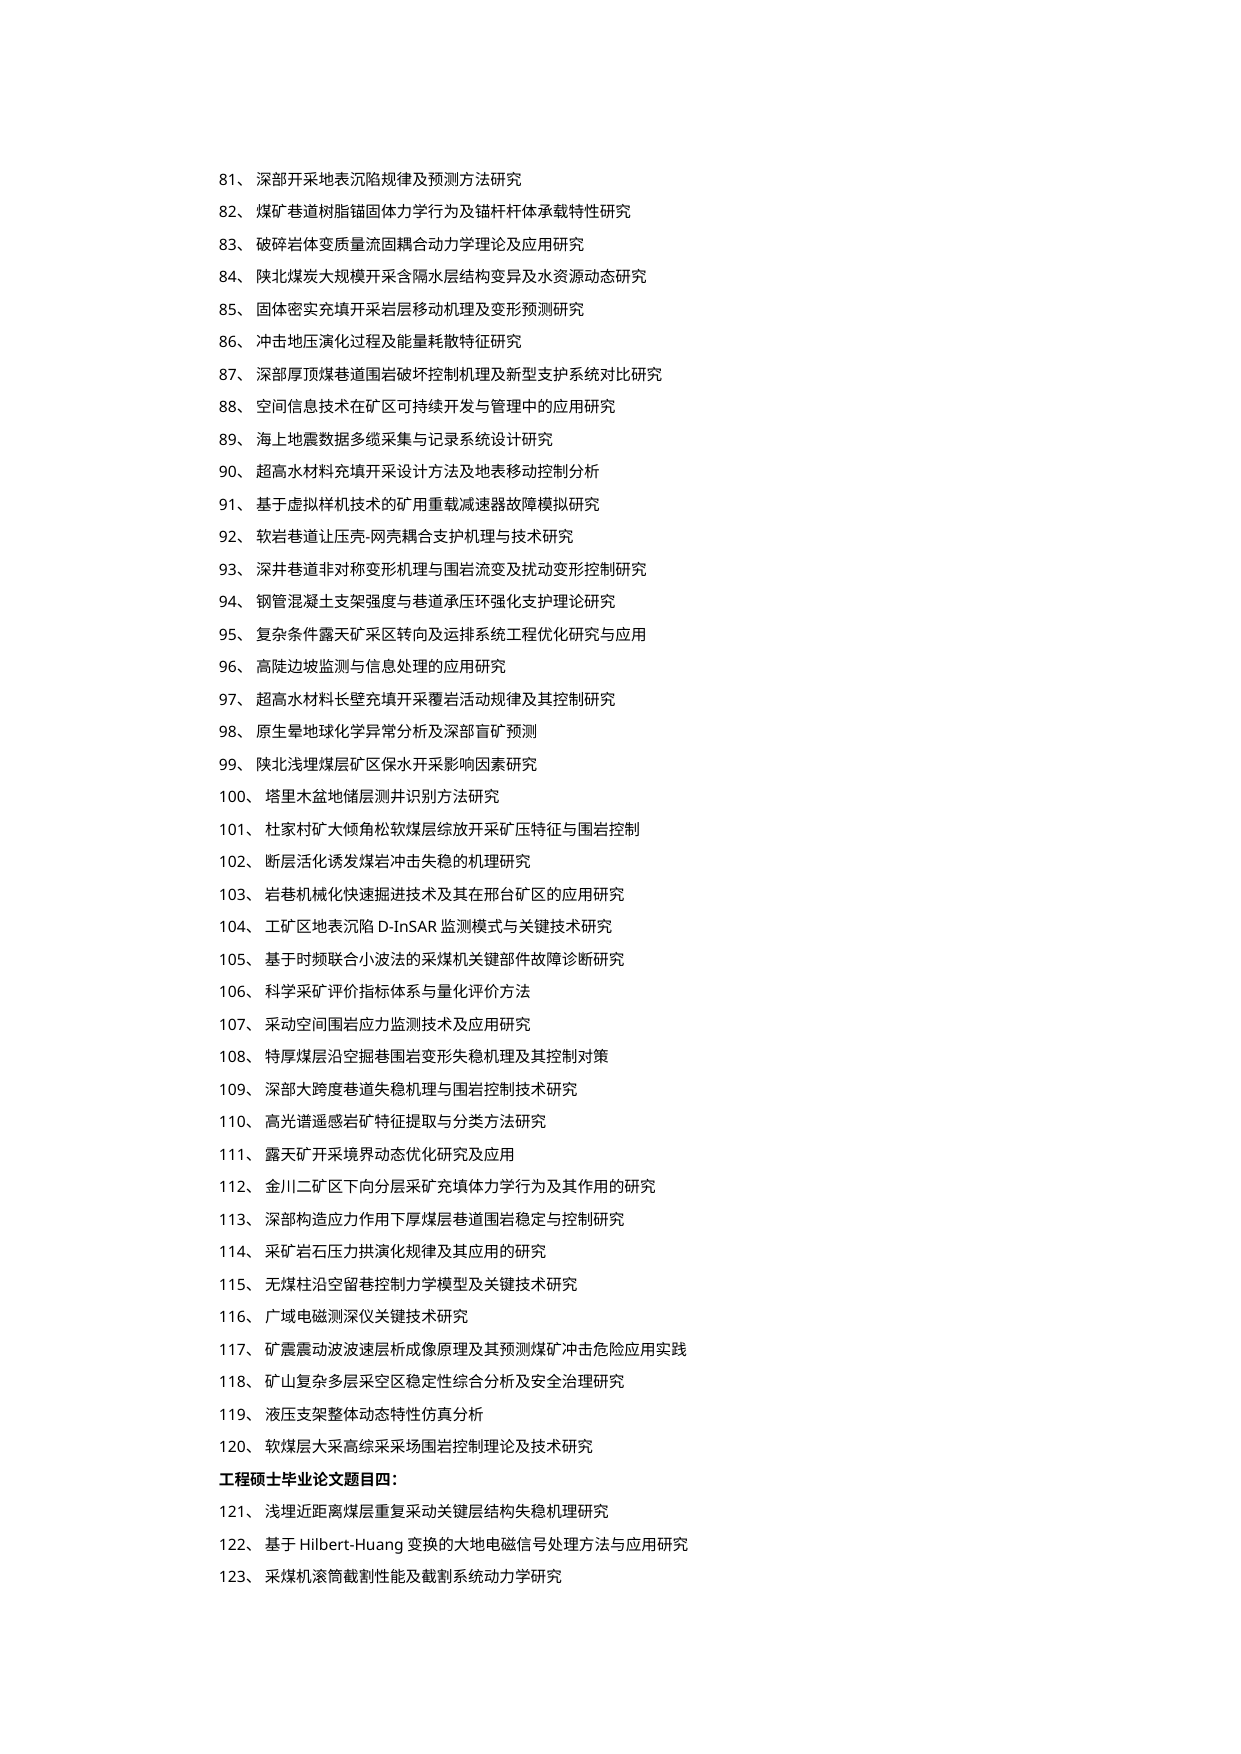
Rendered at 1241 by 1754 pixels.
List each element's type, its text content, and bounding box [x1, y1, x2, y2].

text 工程硕士毕业论文题目四： [187, 1462, 1053, 1494]
text 81、 深部开采地表沉陷规律及预测方法研究 82、 煤矿巷道树脂锚固体力学行为及锚杆杆体承载特性研究 83、 破碎岩体变质量流固耦合动力学理论及应用研究 84、 陕北煤炭大规模开采含隔水层结构变异及水资源动态研究 85、 固体密实充填开采岩层移动机理及变形预测研究 86、 冲击地压演化过程及能量耗散特征研究 87、 深部厚顶煤巷道围岩破坏控制机理及新型支护系统对比研究 88、 空间信息技术在矿区可持续开发与管理中的应用研究 89、 海上地震数据多缆采集与记录系统设计研究 90、 超高水材料充填开采设计方法及地表移动控制分析 91、 基于虚拟样机技术的矿用重载减速器故障模拟研究 92、 软岩巷道让压壳-网壳耦合支护机理与技术研究 93、 深井巷道非对称变形机理与围岩流变及扰动变形控制研究 94、 钢管混凝土支架强度与巷道承压环强化支护理论研究 95、 复杂条件露天矿采区转向及运排系统工程优化研究与应用 96、 高陡边坡监测与信息处理的应用研究 97、 超高水材料长壁充填开采覆岩活动规律及其控制研究 98、 原生晕地球化学异常分析及深部盲矿预测 99、 陕北浅埋煤层矿区保水开采影响因素研究 100、 塔里木盆地储层测井识别方法研究 101、 杜家村矿大倾角松软煤层综放开采矿压特征与围岩控制 102、 断层活化诱发煤岩冲击失稳的机理研究 103、 岩巷机械化快速掘进技术及其在邢台矿区的应用研究 104、 工矿区地表沉陷D-InSAR监测模式与关键技术研究 105、 基于时频联合小波法的采煤机关键部件故障诊断研究 106、 科学采矿评价指标体系与量化评价方法 107、 采动空间围岩应力监测技术及应用研究 108、 特厚煤层沿空掘巷围岩变形失稳机理及其控制对策 109、 深部大跨度巷道失稳机理与围岩控制技术研究 110、 高光谱遥感岩矿特征提取与分类方法研究 111、 露天矿开采境界动态优化研究及应用 112、 金川二矿区下向分层采矿充填体力学行为及其作用的研究 113、 深部构造应力作用下厚煤层巷道围岩稳定与控制研究 114、 采矿岩石压力拱演化规律及其应用的研究 115、 无煤柱沿空留巷控制力学模型及关键技术研究 116、 广域电磁测深仪关键技术研究 117、 矿震震动波波速层析成像原理及其预测煤矿冲击危险应用实践 118、 矿山复杂多层采空区稳定性综合分析及安全治理研究 119、 液压支架整体动态特性仿真分析 120、 软煤层大采高综采采场围岩控制理论及技术研究 [187, 162, 1053, 1462]
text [187, 1494, 1053, 1592]
